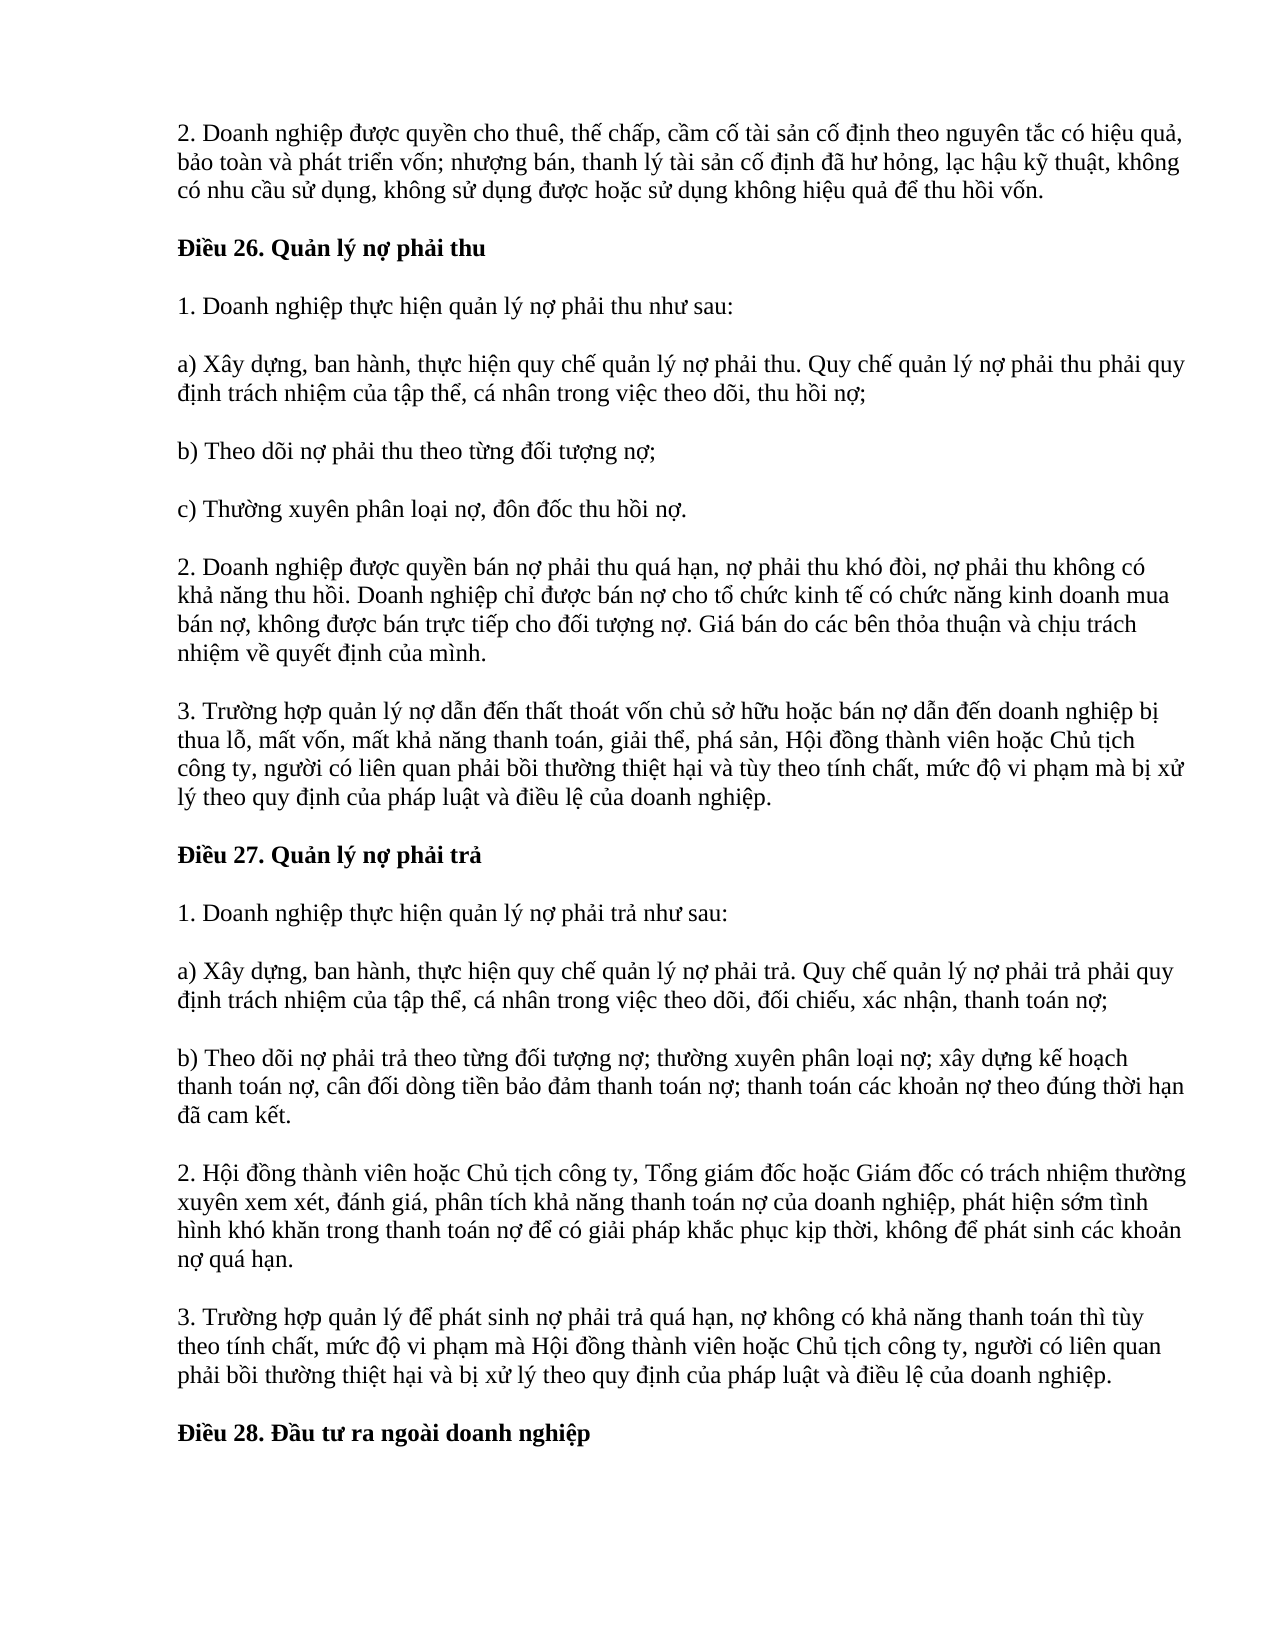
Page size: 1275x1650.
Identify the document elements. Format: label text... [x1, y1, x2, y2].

text Điều 27. Quản lý nợ phải trả [177, 840, 1186, 869]
text Điều 28. Đầu tư ra ngoài doanh nghiệp [177, 1418, 1186, 1446]
text 1. Doanh nghiệp thực hiện quản lý nợ phải thu như sau: [177, 291, 1186, 320]
text Điều 26. Quản lý nợ phải thu [177, 233, 1186, 262]
text 2. Hội đồng thành viên hoặc Chủ tịch công ty, Tổng giám đốc hoặc Giám đốc có trách nhiệm thường xuyên xem xét, đánh giá, phân tích khả năng thanh toán nợ của doanh nghiệp, phát hiện sớm tình hình khó khăn trong thanh toán nợ để có giải pháp khắc phục kịp thời, không để phát sinh các khoản nợ quá hạn. [177, 1158, 1186, 1273]
text b) Theo dõi nợ phải thu theo từng đối tượng nợ; [177, 436, 1186, 465]
text b) Theo dõi nợ phải trả theo từng đối tượng nợ; thường xuyên phân loại nợ; xây dựng kế hoạch thanh toán nợ, cân đối dòng tiền bảo đảm thanh toán nợ; thanh toán các khoản nợ theo đúng thời hạn đã cam kết. [177, 1043, 1186, 1129]
text 1. Doanh nghiệp thực hiện quản lý nợ phải trả như sau: [177, 898, 1186, 927]
text 3. Trường hợp quản lý nợ dẫn đến thất thoát vốn chủ sở hữu hoặc bán nợ dẫn đến doanh nghiệp bị thua lỗ, mất vốn, mất khả năng thanh toán, giải thể, phá sản, Hội đồng thành viên hoặc Chủ tịch công ty, người có liên quan phải bồi thường thiệt hại và tùy theo tính chất, mức độ vi phạm mà bị xử lý theo quy định của pháp luật và điều lệ của doanh nghiệp. [177, 696, 1186, 811]
text a) Xây dựng, ban hành, thực hiện quy chế quản lý nợ phải trả. Quy chế quản lý nợ phải trả phải quy định trách nhiệm của tập thể, cá nhân trong việc theo dõi, đối chiếu, xác nhận, thanh toán nợ; [177, 956, 1186, 1013]
text a) Xây dựng, ban hành, thực hiện quy chế quản lý nợ phải thu. Quy chế quản lý nợ phải thu phải quy định trách nhiệm của tập thể, cá nhân trong việc theo dõi, thu hồi nợ; [177, 349, 1186, 407]
text 2. Doanh nghiệp được quyền cho thuê, thế chấp, cầm cố tài sản cố định theo nguyên tắc có hiệu quả, bảo toàn và phát triển vốn; nhượng bán, thanh lý tài sản cố định đã hư hỏng, lạc hậu kỹ thuật, không có nhu cầu sử dụng, không sử dụng được hoặc sử dụng không hiệu quả để thu hồi vốn. [177, 118, 1186, 204]
text 3. Trường hợp quản lý để phát sinh nợ phải trả quá hạn, nợ không có khả năng thanh toán thì tùy theo tính chất, mức độ vi phạm mà Hội đồng thành viên hoặc Chủ tịch công ty, người có liên quan phải bồi thường thiệt hại và bị xử lý theo quy định của pháp luật và điều lệ của doanh nghiệp. [177, 1302, 1186, 1388]
text c) Thường xuyên phân loại nợ, đôn đốc thu hồi nợ. [177, 494, 1186, 523]
text 2. Doanh nghiệp được quyền bán nợ phải thu quá hạn, nợ phải thu khó đòi, nợ phải thu không có khả năng thu hồi. Doanh nghiệp chỉ được bán nợ cho tổ chức kinh tế có chức năng kinh doanh mua bán nợ, không được bán trực tiếp cho đối tượng nợ. Giá bán do các bên thỏa thuận và chịu trách nhiệm về quyết định của mình. [177, 552, 1186, 667]
